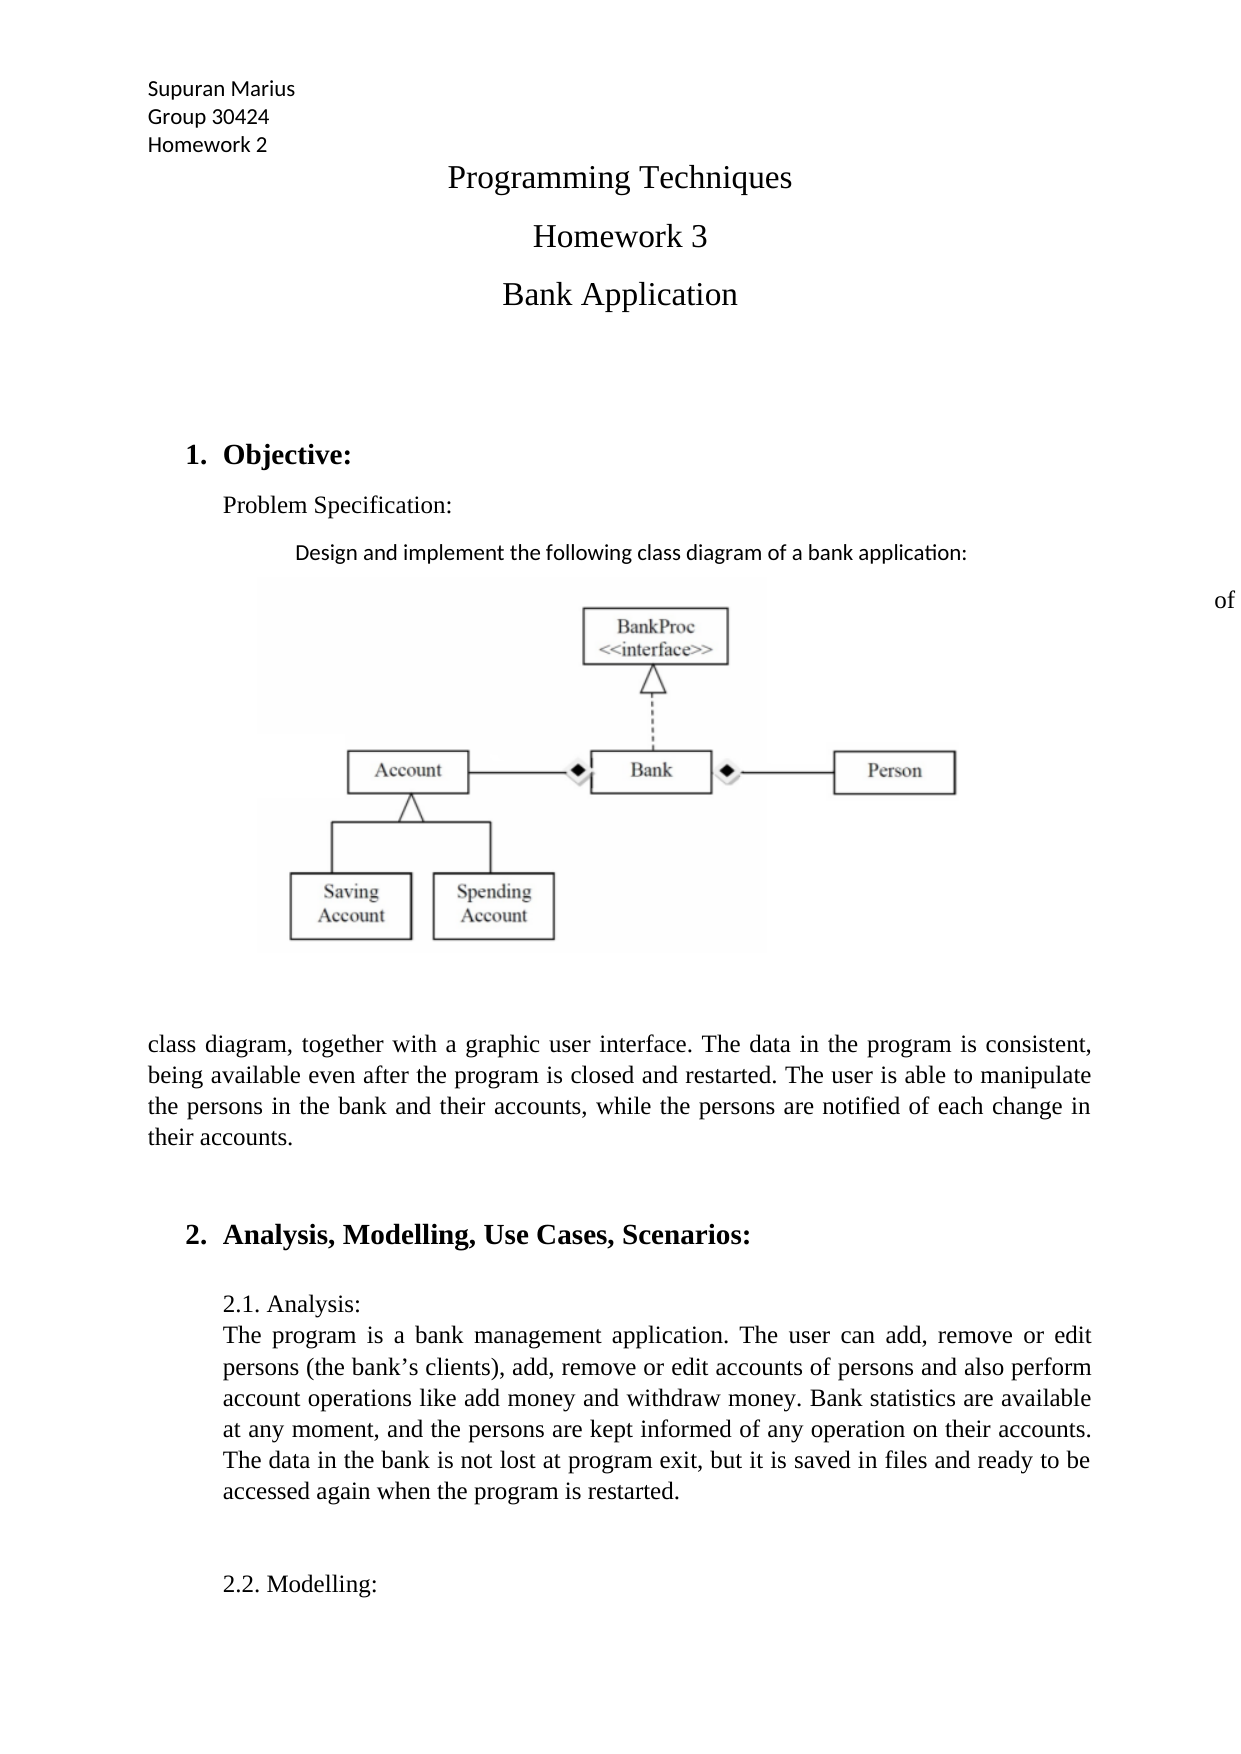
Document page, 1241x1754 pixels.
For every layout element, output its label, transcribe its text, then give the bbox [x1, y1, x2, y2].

picture [203, 570, 1037, 1029]
text Programming Techniques [148, 158, 1093, 196]
list 2.1. Analysis: [223, 1289, 1093, 1318]
text Bank Application [148, 274, 1093, 312]
list Analysis, Modelling, Use Cases, Scenarios: [185, 1217, 1093, 1251]
text Homework 3 [148, 216, 1093, 254]
text Problem Specification: [223, 490, 1093, 519]
list The program is a bank management application. The user can add, remove or edit persons (the bank’s clients), add, remove or edit accounts of persons and also perform account operations like add money and withdraw money. Bank statistics are available at any moment, and the persons are kept informed of any operation on their accounts. The data in the bank is not lost at program exit, but it is saved in files and ready to be accessed again when the program is restarted. [223, 1321, 1093, 1504]
text Design and implement the following class diagram of a bank application: [295, 538, 1093, 566]
list Objective: [185, 437, 1093, 471]
list 2.2. Modelling: [223, 1569, 1093, 1598]
